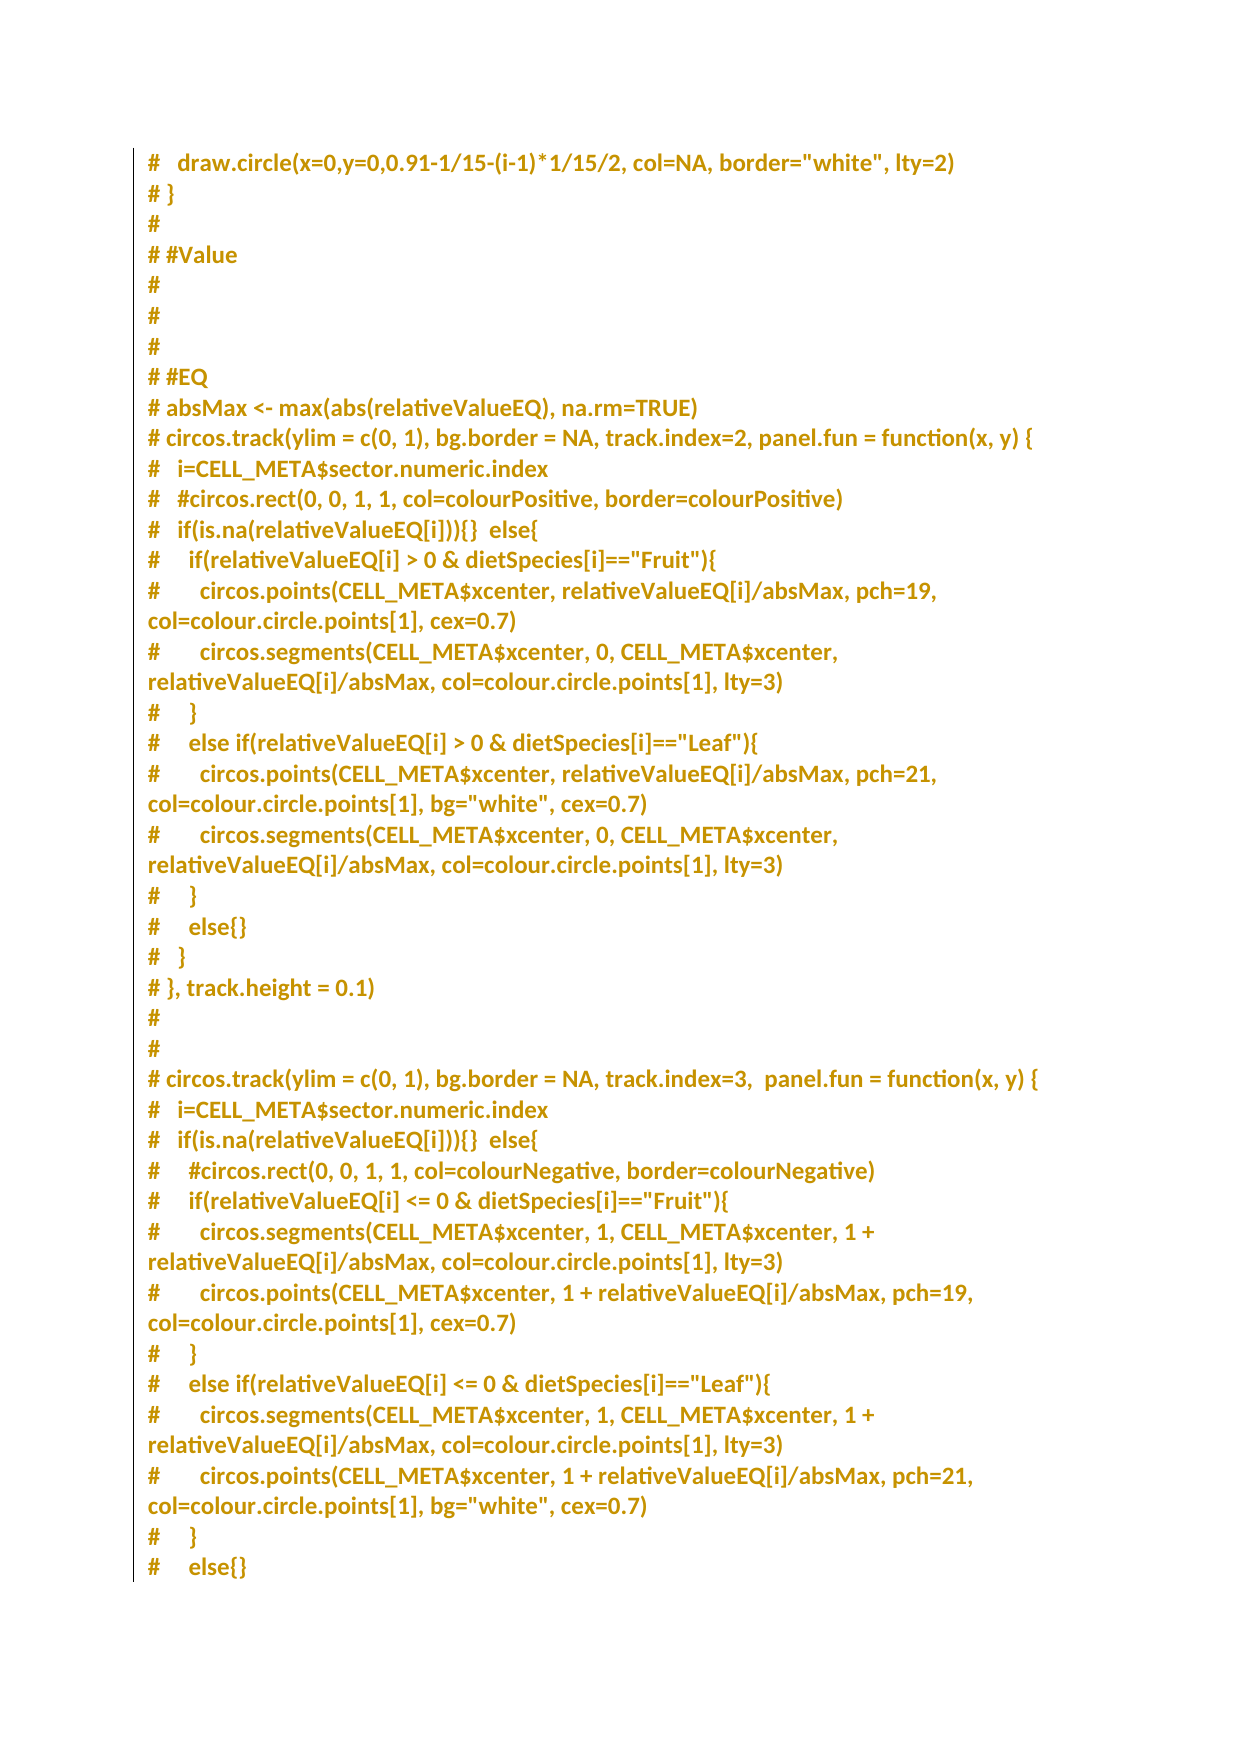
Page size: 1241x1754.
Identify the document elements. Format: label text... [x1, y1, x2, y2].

text # absMax <- max(abs(relativeValueEQ), na.rm=TRUE) [148, 392, 1093, 422]
text # circos.points(CELL_META$xcenter, relativeValueEQ[i]/absMax, pch=21, col=colour.circle.points[1], bg="white", cex=0.7) [148, 758, 1093, 819]
text # if(relativeValueEQ[i] > 0 & dietSpecies[i]=="Fruit"){ [148, 544, 1093, 575]
text # circos.points(CELL_META$xcenter, 1 + relativeValueEQ[i]/absMax, pch=21, col=colour.circle.points[1], bg="white", cex=0.7) [148, 1460, 1093, 1521]
text # if(relativeValueEQ[i] <= 0 & dietSpecies[i]=="Fruit"){ [148, 1185, 1093, 1216]
text # circos.points(CELL_META$xcenter, 1 + relativeValueEQ[i]/absMax, pch=19, col=colour.circle.points[1], cex=0.7) [148, 1277, 1093, 1338]
text # circos.points(CELL_META$xcenter, relativeValueEQ[i]/absMax, pch=19, col=colour.circle.points[1], cex=0.7) [148, 575, 1093, 636]
text # #circos.rect(0, 0, 1, 1, col=colourNegative, border=colourNegative) [148, 1155, 1093, 1185]
text # } [148, 880, 1093, 911]
text # circos.segments(CELL_META$xcenter, 1, CELL_META$xcenter, 1 + relativeValueEQ[i]/absMax, col=colour.circle.points[1], lty=3) [148, 1399, 1093, 1460]
text # } [148, 941, 1093, 972]
text # [148, 270, 1093, 300]
text # circos.track(ylim = c(0, 1), bg.border = NA, track.index=3, panel.fun = function(x, y) { [148, 1063, 1093, 1094]
text # } [148, 1521, 1093, 1552]
text # circos.segments(CELL_META$xcenter, 0, CELL_META$xcenter, relativeValueEQ[i]/absMax, col=colour.circle.points[1], lty=3) [148, 636, 1093, 697]
text # #Value [148, 239, 1093, 270]
text # circos.segments(CELL_META$xcenter, 1, CELL_META$xcenter, 1 + relativeValueEQ[i]/absMax, col=colour.circle.points[1], lty=3) [148, 1216, 1093, 1277]
text # #circos.rect(0, 0, 1, 1, col=colourPositive, border=colourPositive) [148, 483, 1093, 514]
text # else if(relativeValueEQ[i] <= 0 & dietSpecies[i]=="Leaf"){ [148, 1368, 1093, 1399]
text # if(is.na(relativeValueEQ[i])){} else{ [148, 514, 1093, 544]
text # i=CELL_META$sector.numeric.index [148, 453, 1093, 483]
text # else if(relativeValueEQ[i] > 0 & dietSpecies[i]=="Leaf"){ [148, 727, 1093, 758]
text # } [148, 697, 1093, 727]
text # [148, 1002, 1093, 1033]
text # if(is.na(relativeValueEQ[i])){} else{ [148, 1124, 1093, 1155]
text # [148, 1033, 1093, 1063]
text # else{} [148, 911, 1093, 941]
text # [148, 300, 1093, 331]
text # #EQ [148, 361, 1093, 392]
text # [148, 331, 1093, 361]
text # } [148, 178, 1093, 209]
text # draw.circle(x=0,y=0,0.91-1/15-(i-1)*1/15/2, col=NA, border="white", lty=2) [148, 148, 1093, 178]
text # [148, 209, 1093, 239]
text # i=CELL_META$sector.numeric.index [148, 1094, 1093, 1124]
text # } [148, 1338, 1093, 1368]
text # }, track.height = 0.1) [148, 972, 1093, 1002]
text # circos.track(ylim = c(0, 1), bg.border = NA, track.index=2, panel.fun = function(x, y) { [148, 422, 1093, 453]
text # else{} [148, 1552, 1093, 1582]
text # circos.segments(CELL_META$xcenter, 0, CELL_META$xcenter, relativeValueEQ[i]/absMax, col=colour.circle.points[1], lty=3) [148, 819, 1093, 880]
